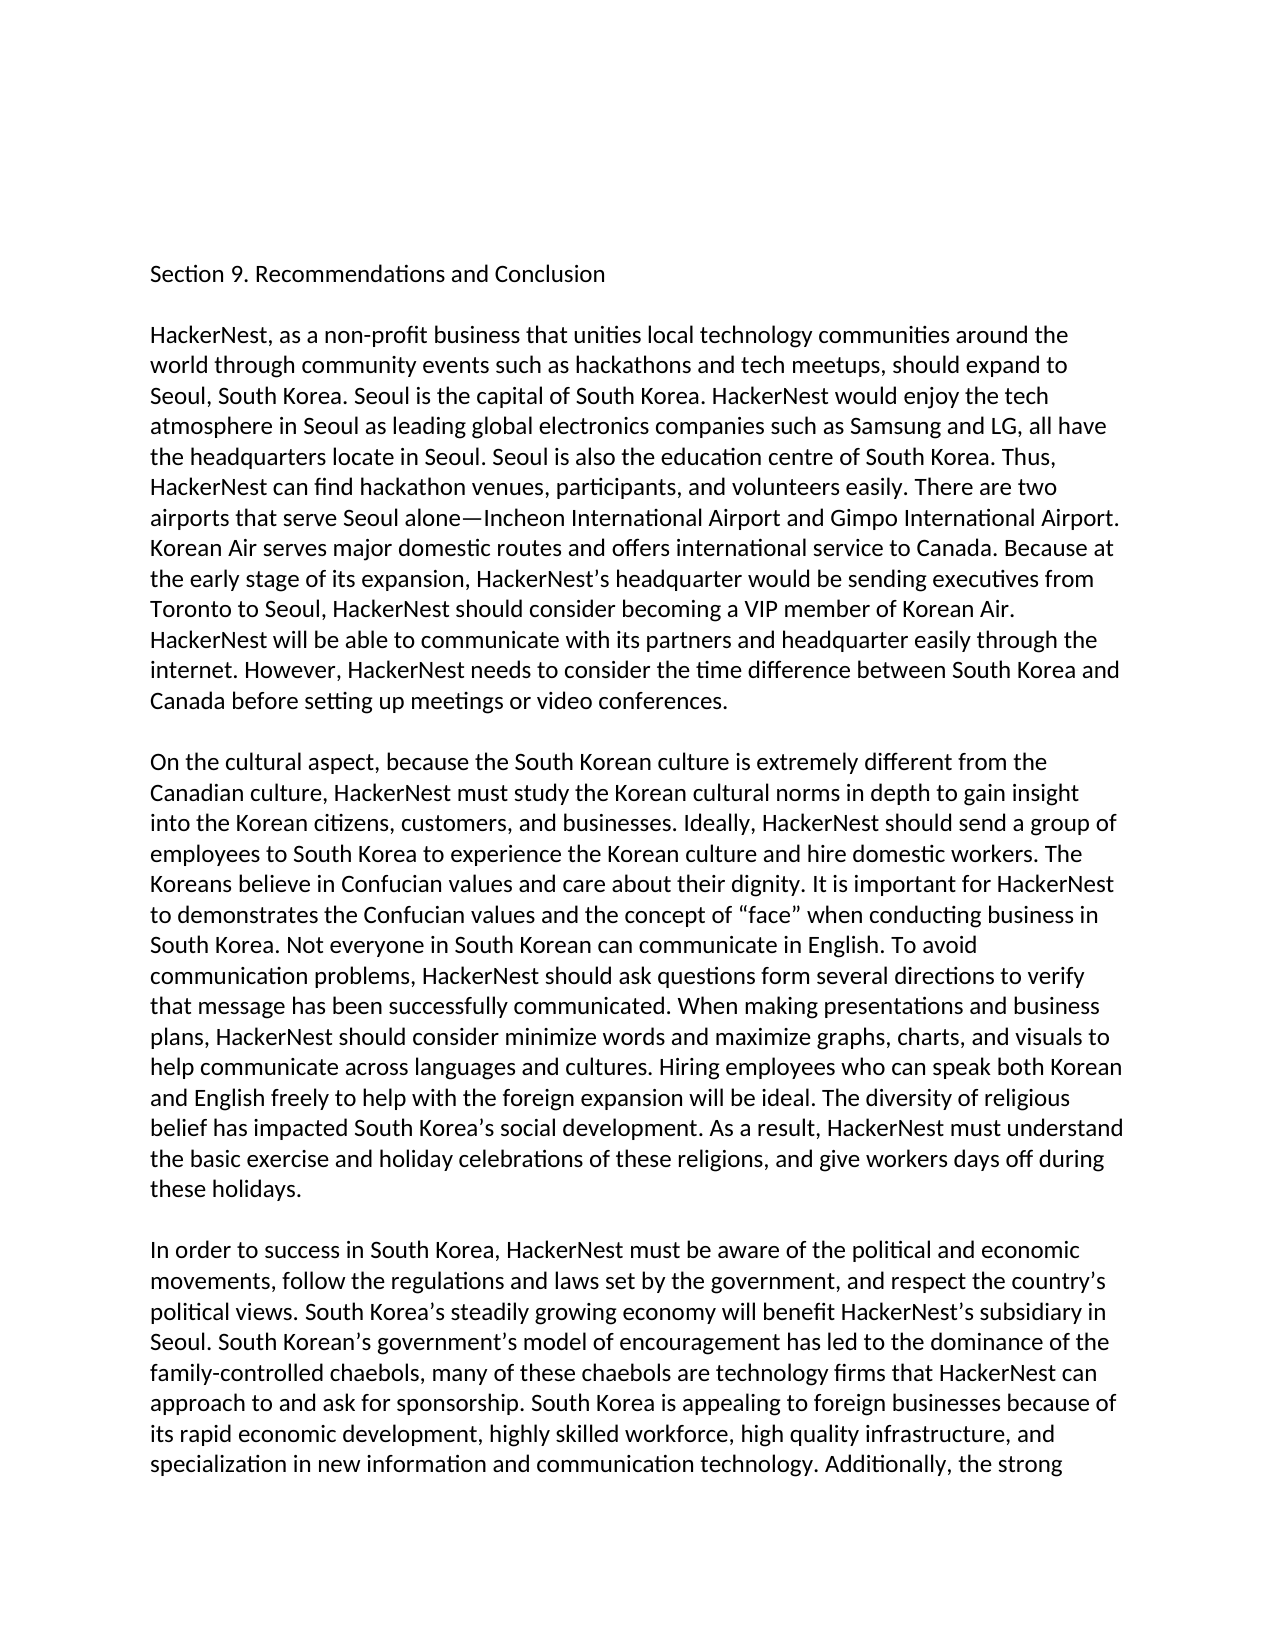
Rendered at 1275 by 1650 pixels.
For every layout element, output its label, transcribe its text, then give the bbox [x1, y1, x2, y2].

text Section 9. Recommendations and Conclusion [150, 258, 1125, 288]
text HackerNest, as a non-profit business that unities local technology communities around the world through community events such as hackathons and tech meetups, should expand to Seoul, South Korea. Seoul is the capital of South Korea. HackerNest would enjoy the tech atmosphere in Seoul as leading global electronics companies such as Samsung and LG, all have the headquarters locate in Seoul. Seoul is also the education centre of South Korea. Thus, HackerNest can find hackathon venues, participants, and volunteers easily. There are two airports that serve Seoul alone—Incheon International Airport and Gimpo International Airport. Korean Air serves major domestic routes and offers international service to Canada. Because at the early stage of its expansion, HackerNest’s headquarter would be sending executives from Toronto to Seoul, HackerNest should consider becoming a VIP member of Korean Air. HackerNest will be able to communicate with its partners and headquarter easily through the internet. However, HackerNest needs to consider the time difference between South Korea and Canada before setting up meetings or video conferences. [150, 319, 1125, 716]
text On the cultural aspect, because the South Korean culture is extremely different from the Canadian culture, HackerNest must study the Korean cultural norms in depth to gain insight into the Korean citizens, customers, and businesses. Ideally, HackerNest should send a group of employees to South Korea to experience the Korean culture and hire domestic workers. The Koreans believe in Confucian values and care about their dignity. It is important for HackerNest to demonstrates the Confucian values and the concept of “face” when conducting business in South Korea. Not everyone in South Korean can communicate in English. To avoid communication problems, HackerNest should ask questions form several directions to verify that message has been successfully communicated. When making presentations and business plans, HackerNest should consider minimize words and maximize graphs, charts, and visuals to help communicate across languages and cultures. Hiring employees who can speak both Korean and English freely to help with the foreign expansion will be ideal. The diversity of religious belief has impacted South Korea’s social development. As a result, HackerNest must understand the basic exercise and holiday celebrations of these religions, and give workers days off during these holidays. [150, 746, 1125, 1204]
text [150, 1234, 1125, 1479]
